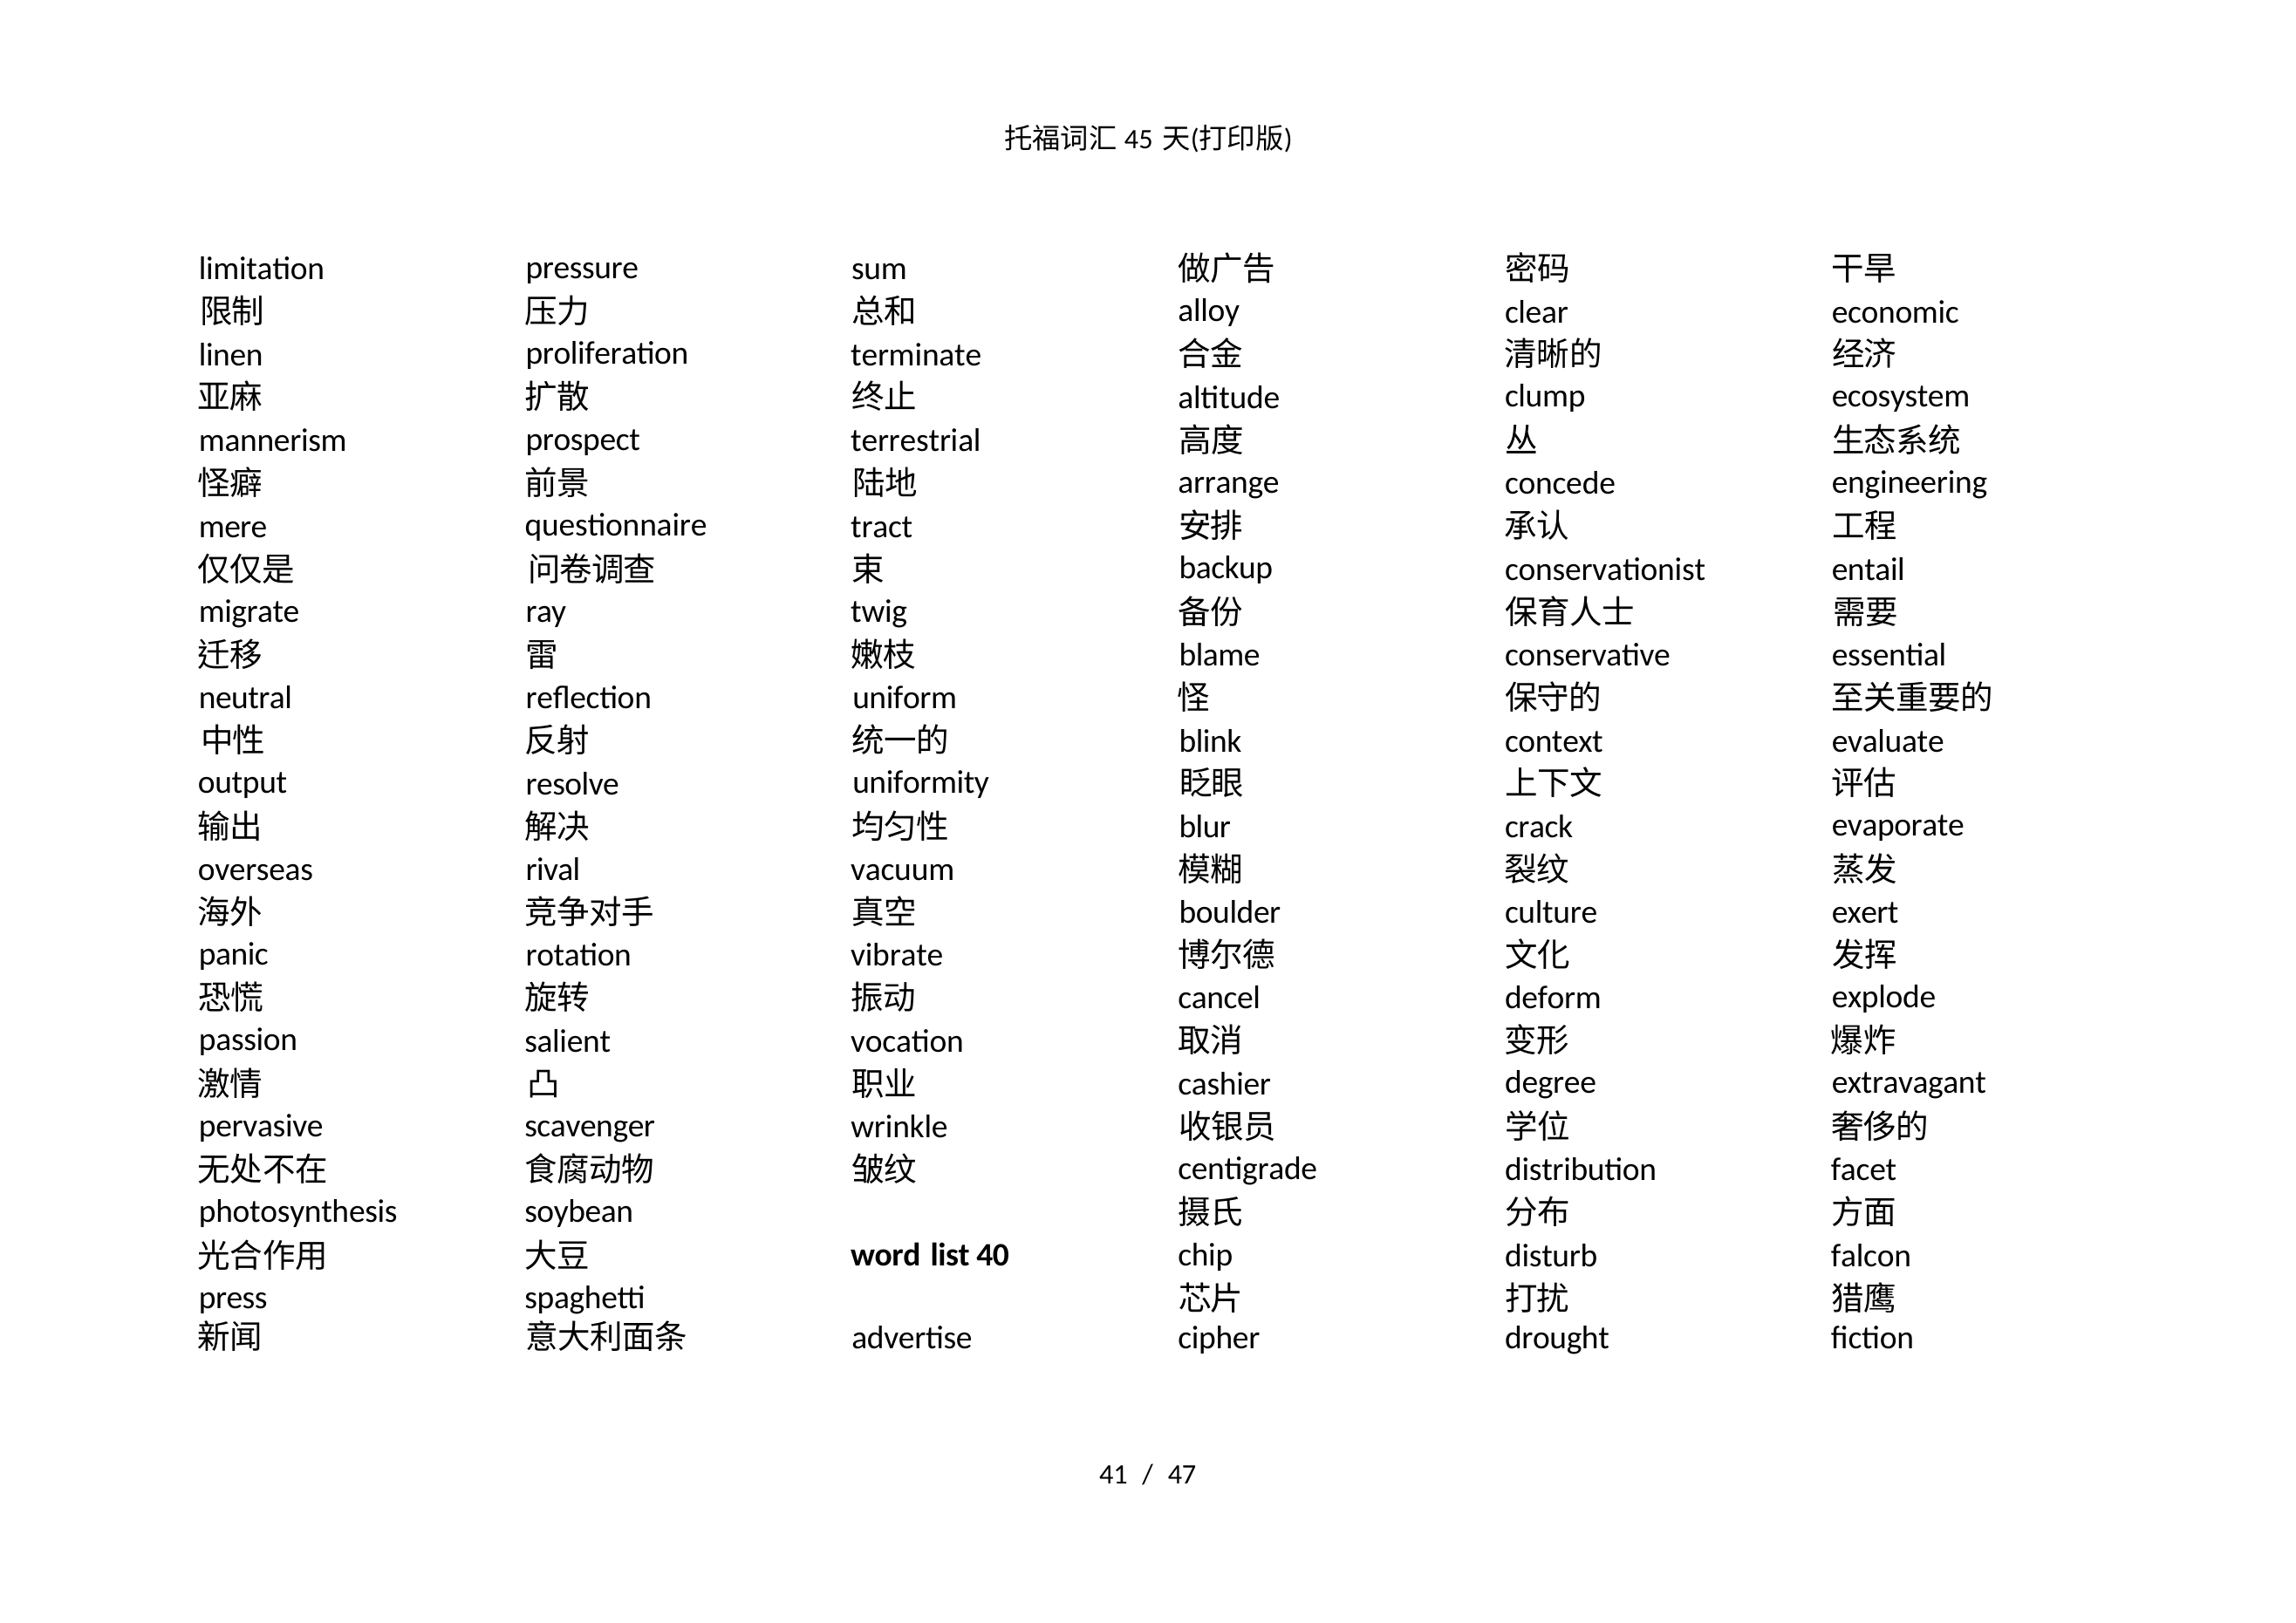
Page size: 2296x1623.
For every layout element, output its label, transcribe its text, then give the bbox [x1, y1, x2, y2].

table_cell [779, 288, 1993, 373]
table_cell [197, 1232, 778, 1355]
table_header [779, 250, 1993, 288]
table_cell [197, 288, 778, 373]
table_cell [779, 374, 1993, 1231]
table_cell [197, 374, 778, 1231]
text 托福词汇 45 天(打印版) [1004, 121, 1993, 155]
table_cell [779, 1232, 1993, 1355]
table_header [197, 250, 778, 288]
